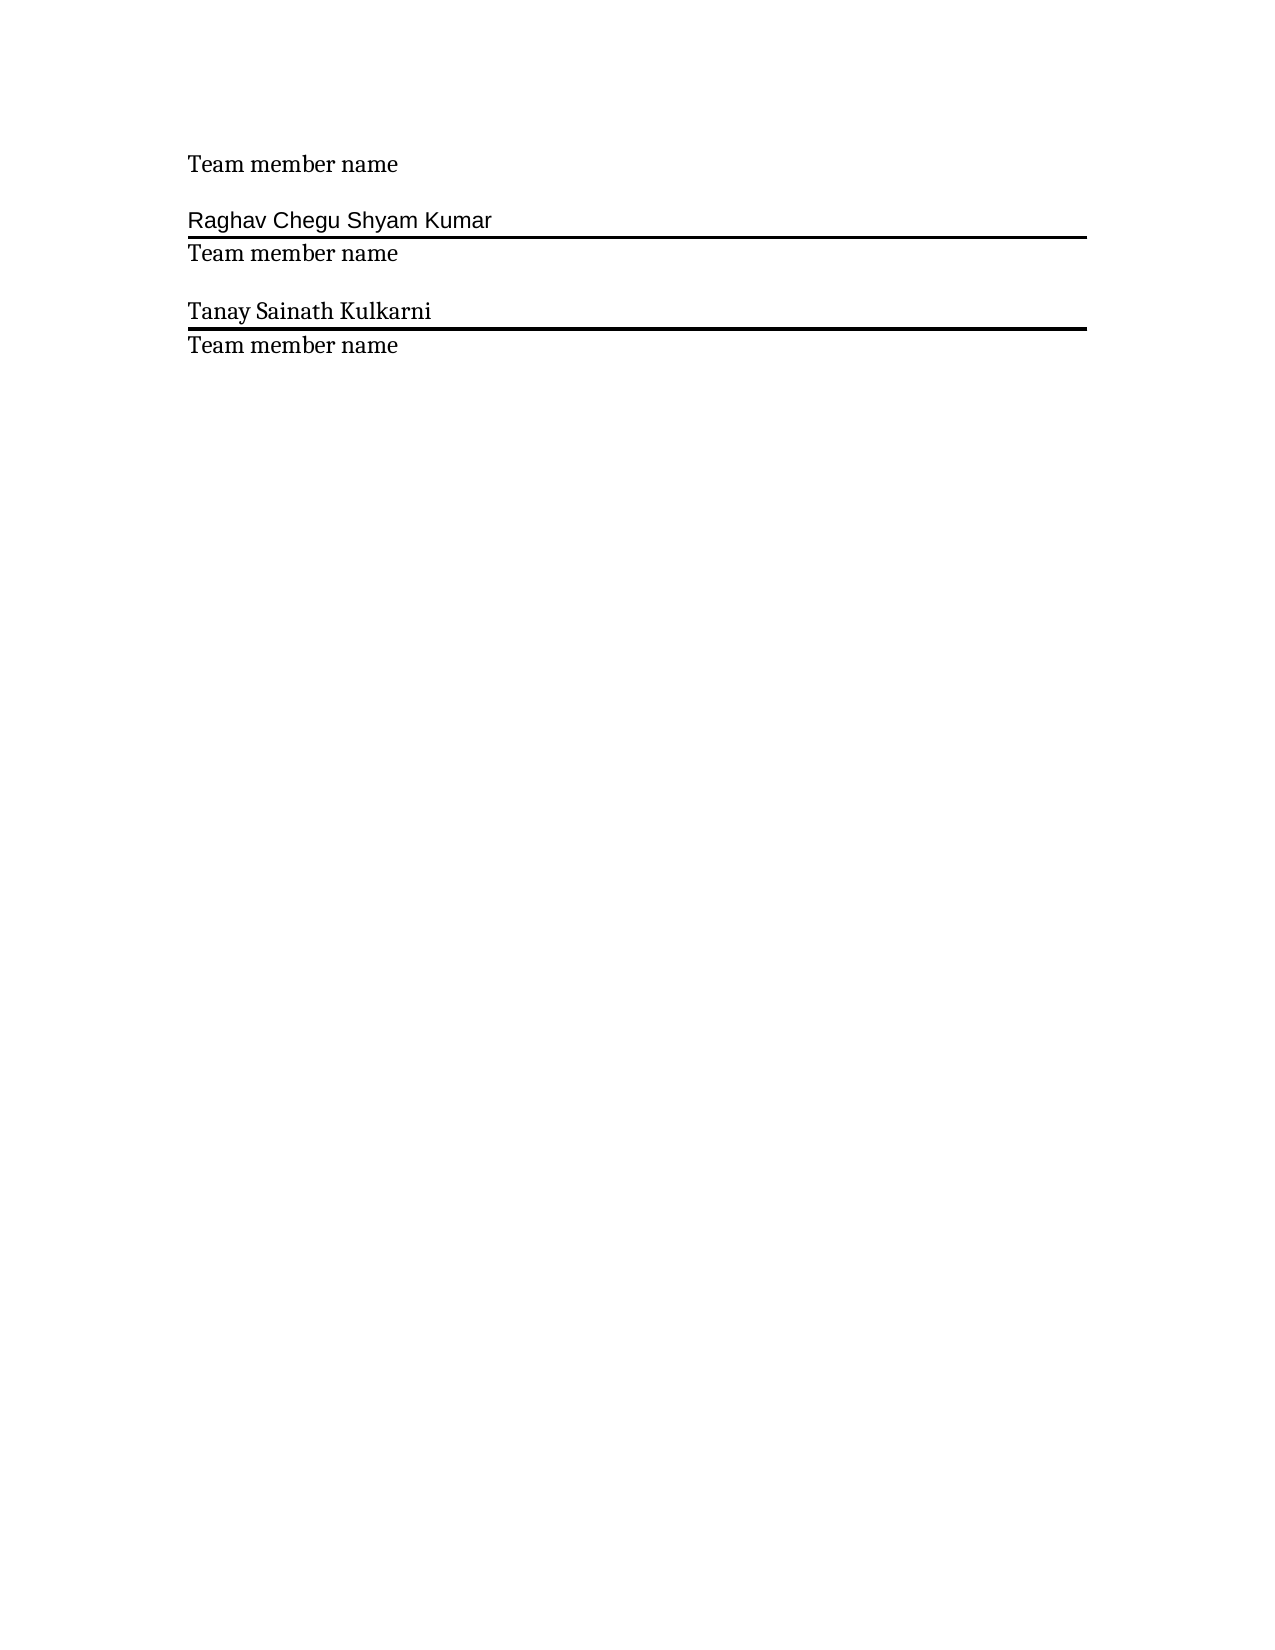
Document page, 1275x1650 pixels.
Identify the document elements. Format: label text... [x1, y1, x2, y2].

text Team member name [187, 239, 1087, 268]
text Team member name [187, 331, 1087, 359]
text Raghav Chegu Shyam Kumar [187, 207, 1087, 239]
text Team member name [187, 150, 1087, 179]
text Tanay Sainath Kulkarni [187, 297, 1087, 331]
